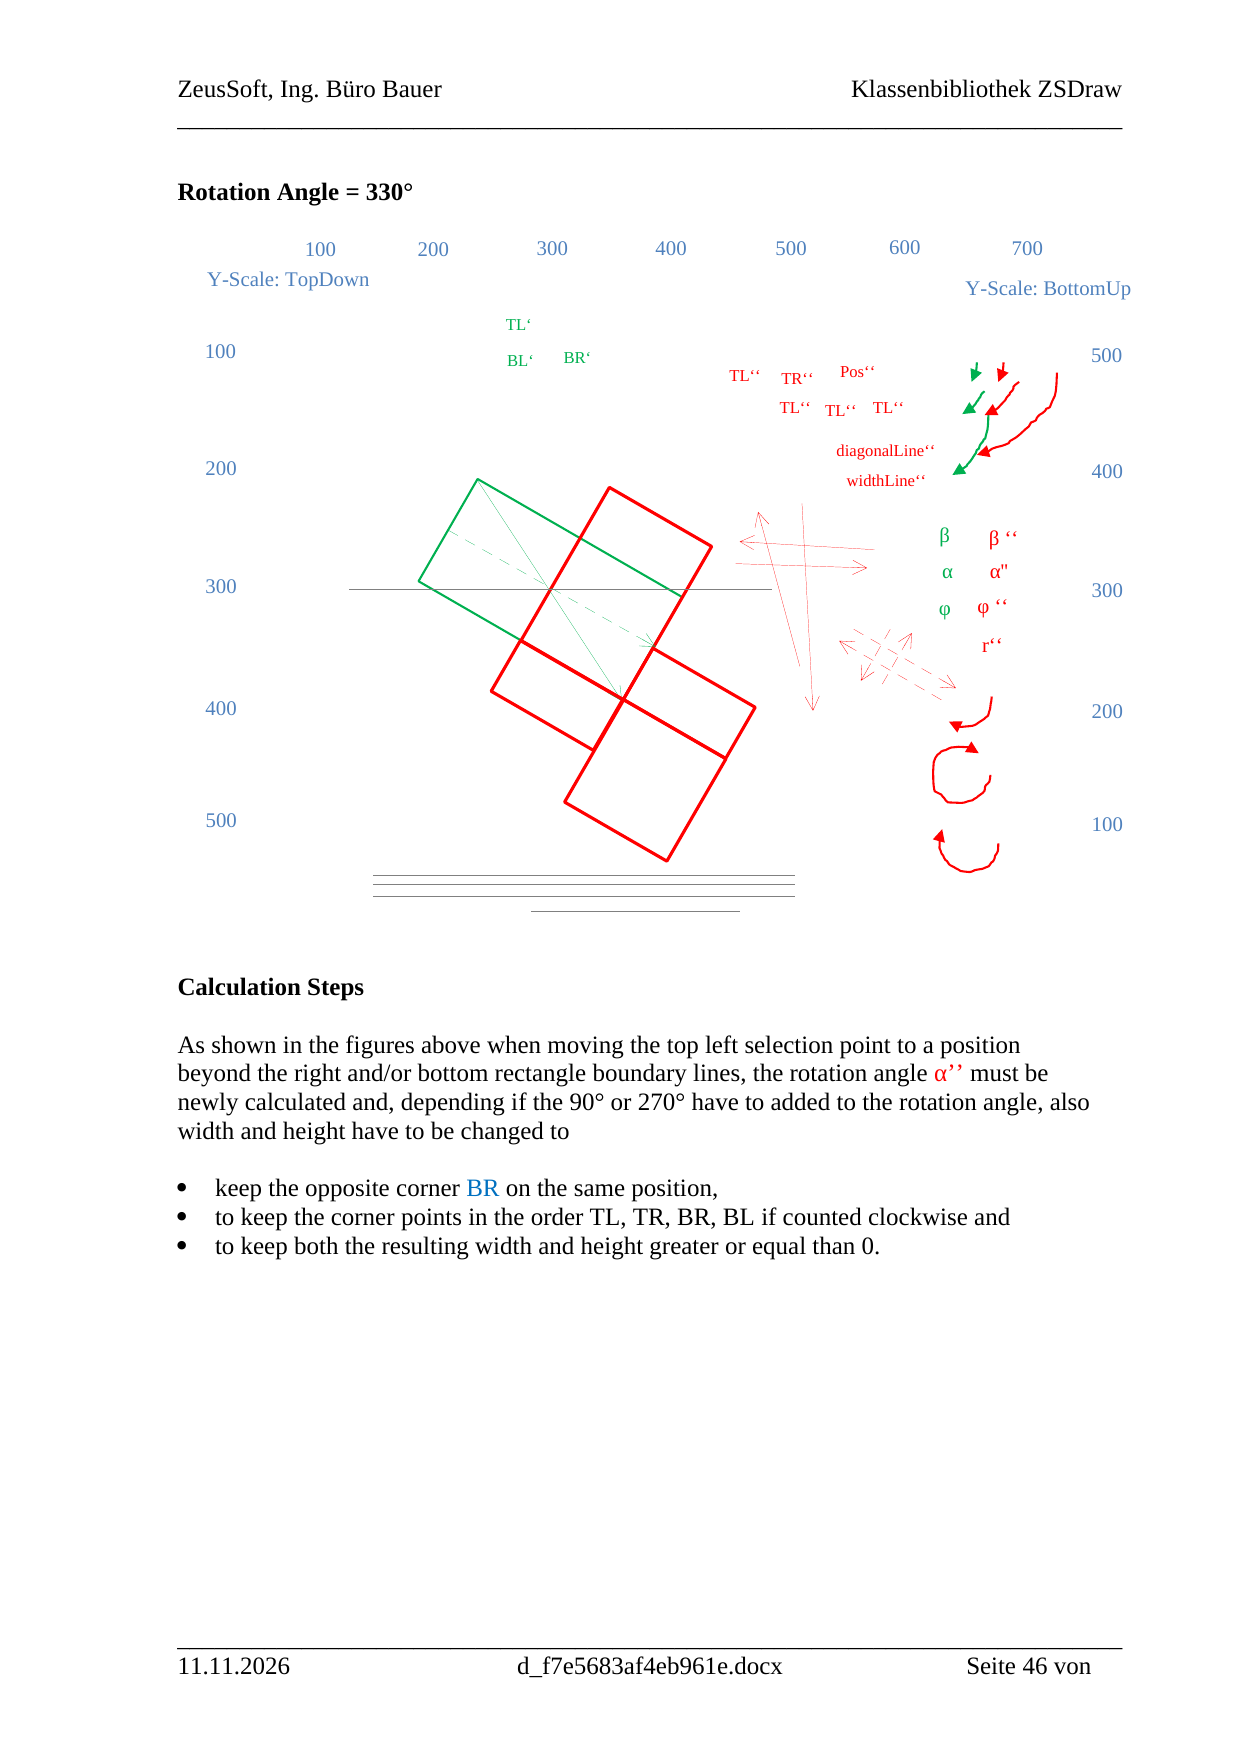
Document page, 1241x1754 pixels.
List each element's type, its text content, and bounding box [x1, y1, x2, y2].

text Rotation Angle = 330° [177, 177, 1092, 206]
list to keep both the resulting width and height greater or equal than 0. [177, 1231, 1092, 1260]
list keep the opposite corner BR on the same position, [177, 1173, 1092, 1202]
list to keep the corner points in the order TL, TR, BR, BL if counted clockwise and [177, 1202, 1092, 1231]
text As shown in the figures above when moving the top left selection point to a position beyond the right and/or bottom rectangle boundary lines, the rotation angle α’’ must be newly calculated and, depending if the 90° or 270° have to added to the rotation angle, also width and height have to be changed to [177, 1030, 1092, 1145]
text Calculation Steps [177, 972, 1092, 1001]
